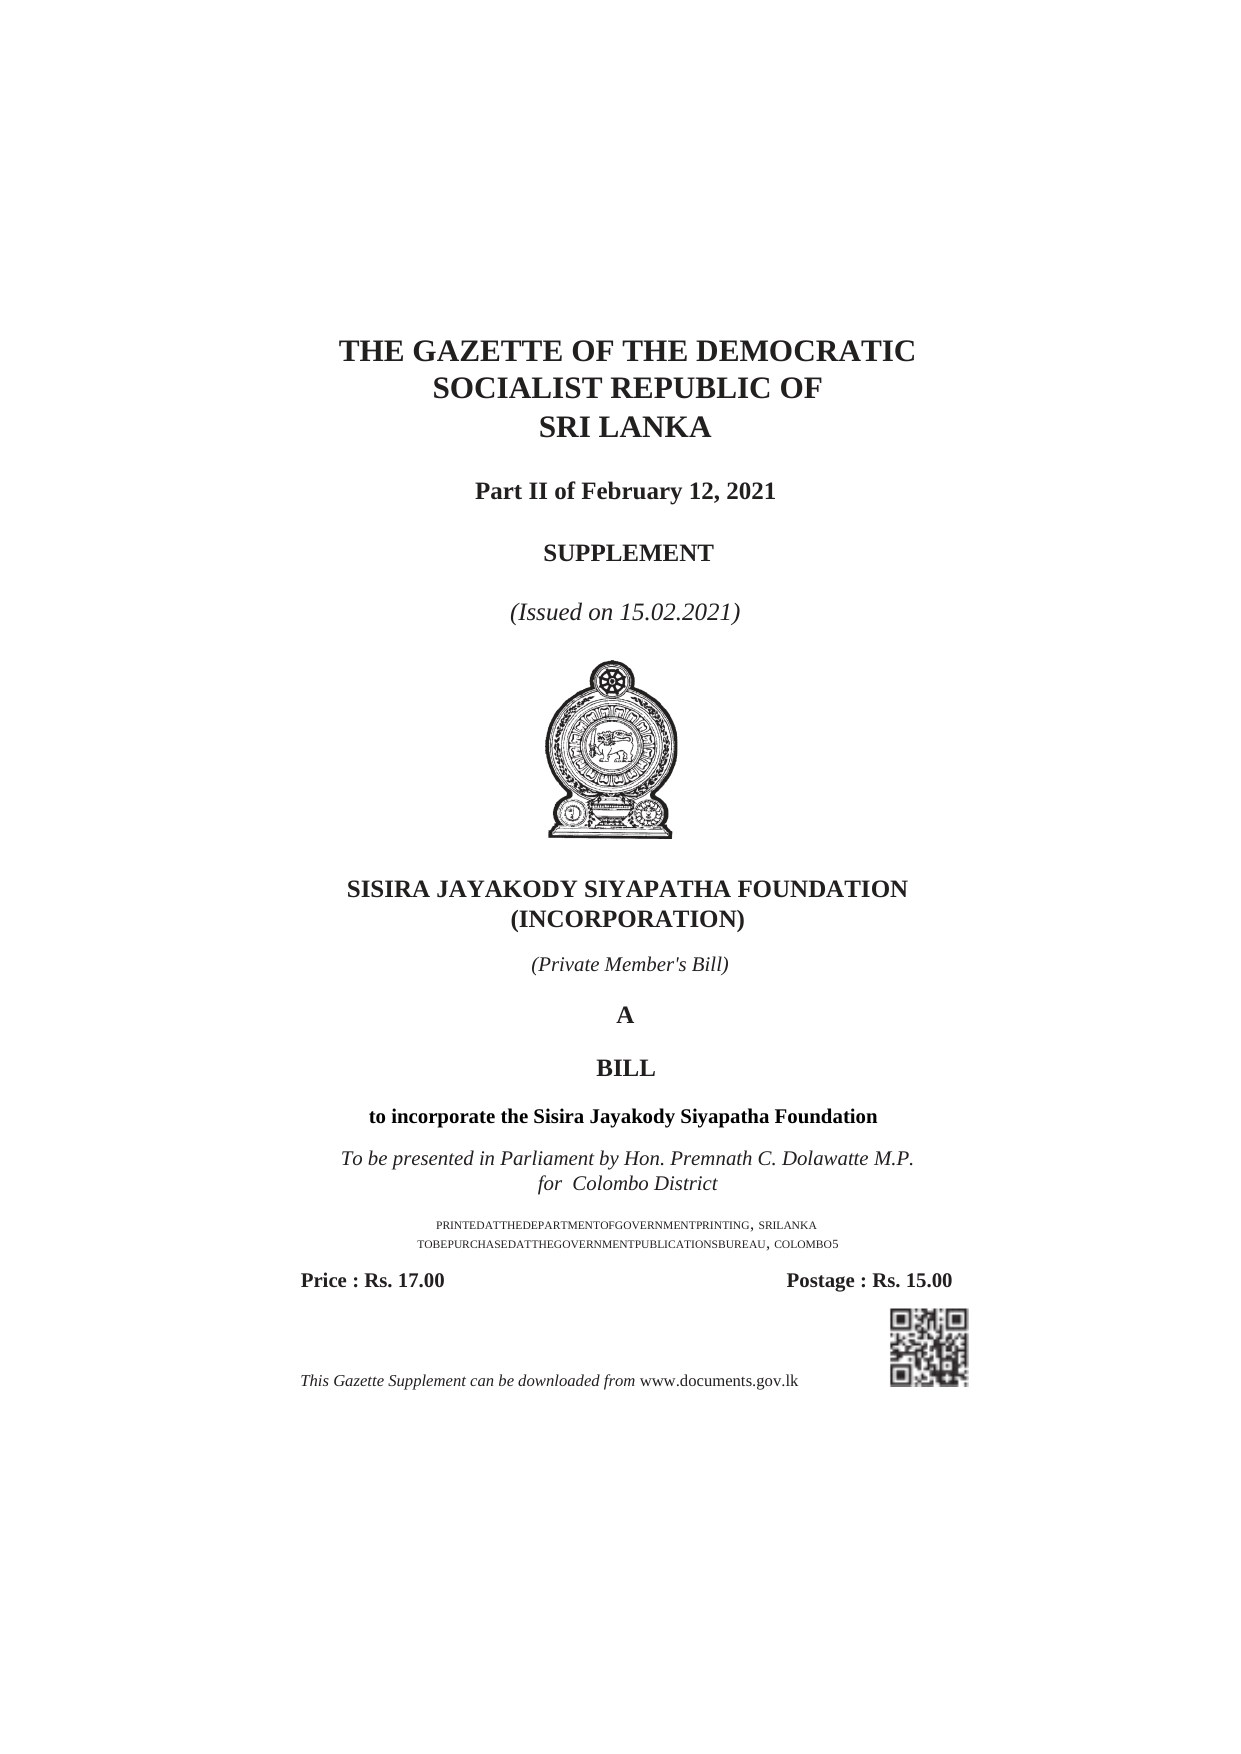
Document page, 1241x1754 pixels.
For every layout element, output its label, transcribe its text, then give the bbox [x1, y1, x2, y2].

text to incorporate the Sisira Jayakody Siyapatha Foundation [368, 1105, 1090, 1128]
text SUPPLEMENT [150, 539, 714, 567]
text This Gazette Supplement can be downloaded from www.documents.gov.lk [300, 1308, 1090, 1390]
text SRI LANKA [150, 409, 711, 445]
text (Issued on 15.02.2021) [150, 598, 740, 626]
picture [889, 1307, 969, 1387]
text A [150, 1000, 634, 1029]
text To be presented in Parliament by Hon. Premnath C. Dolawatte M.P. for Colombo District [330, 1146, 925, 1194]
text Part II of February 12, 2021 [150, 477, 776, 505]
text (Private Member's Bill) [150, 953, 729, 977]
text Price : Rs. 17.00 Postage : Rs. 15.00 [301, 1268, 1090, 1292]
text BILL [150, 1054, 656, 1082]
text PRINTEDATTHEDEPARTMENTOFGOVERNMENTPRINTING, SRILANKA TOBEPURCHASEDATTHEGOVERNMENTPUBLICATIONSBUREAU, COLOMBO5 [405, 1213, 850, 1252]
text SISIRA JAYAKODY SIYAPATHA FOUNDATION (INCORPORATION) [330, 874, 925, 932]
text THE GAZETTE OF THE DEMOCRATIC SOCIALIST REPUBLIC OF [330, 332, 925, 405]
picture [545, 660, 678, 839]
